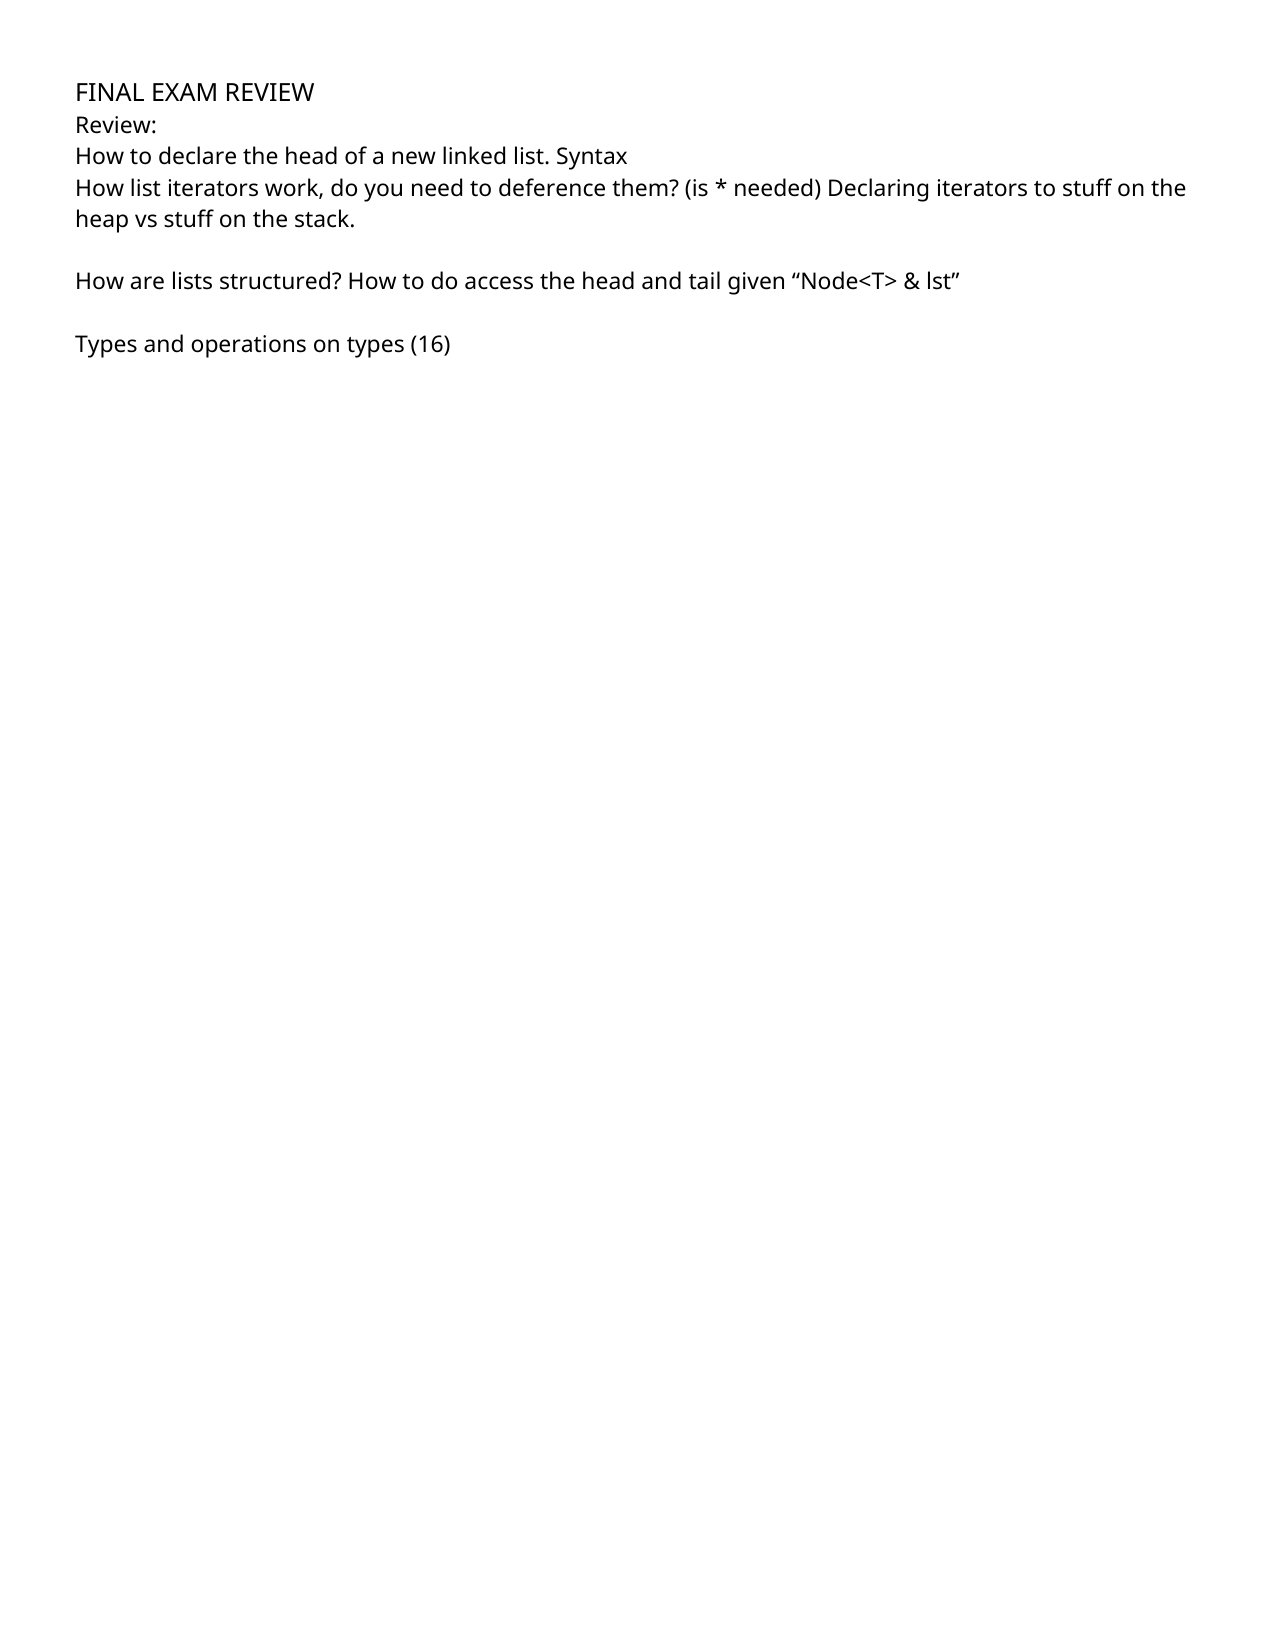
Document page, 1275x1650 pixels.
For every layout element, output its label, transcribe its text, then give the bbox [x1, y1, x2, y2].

text How to declare the head of a new linked list. Syntax [75, 140, 1200, 172]
text Types and operations on types (16) [75, 328, 1200, 359]
text How list iterators work, do you need to deference them? (is * needed) Declaring iterators to stuff on the heap vs stuff on the stack. [75, 172, 1200, 234]
text Review: [75, 109, 1200, 140]
text How are lists structured? How to do access the head and tail given “Node<T> & lst” [75, 265, 1200, 297]
